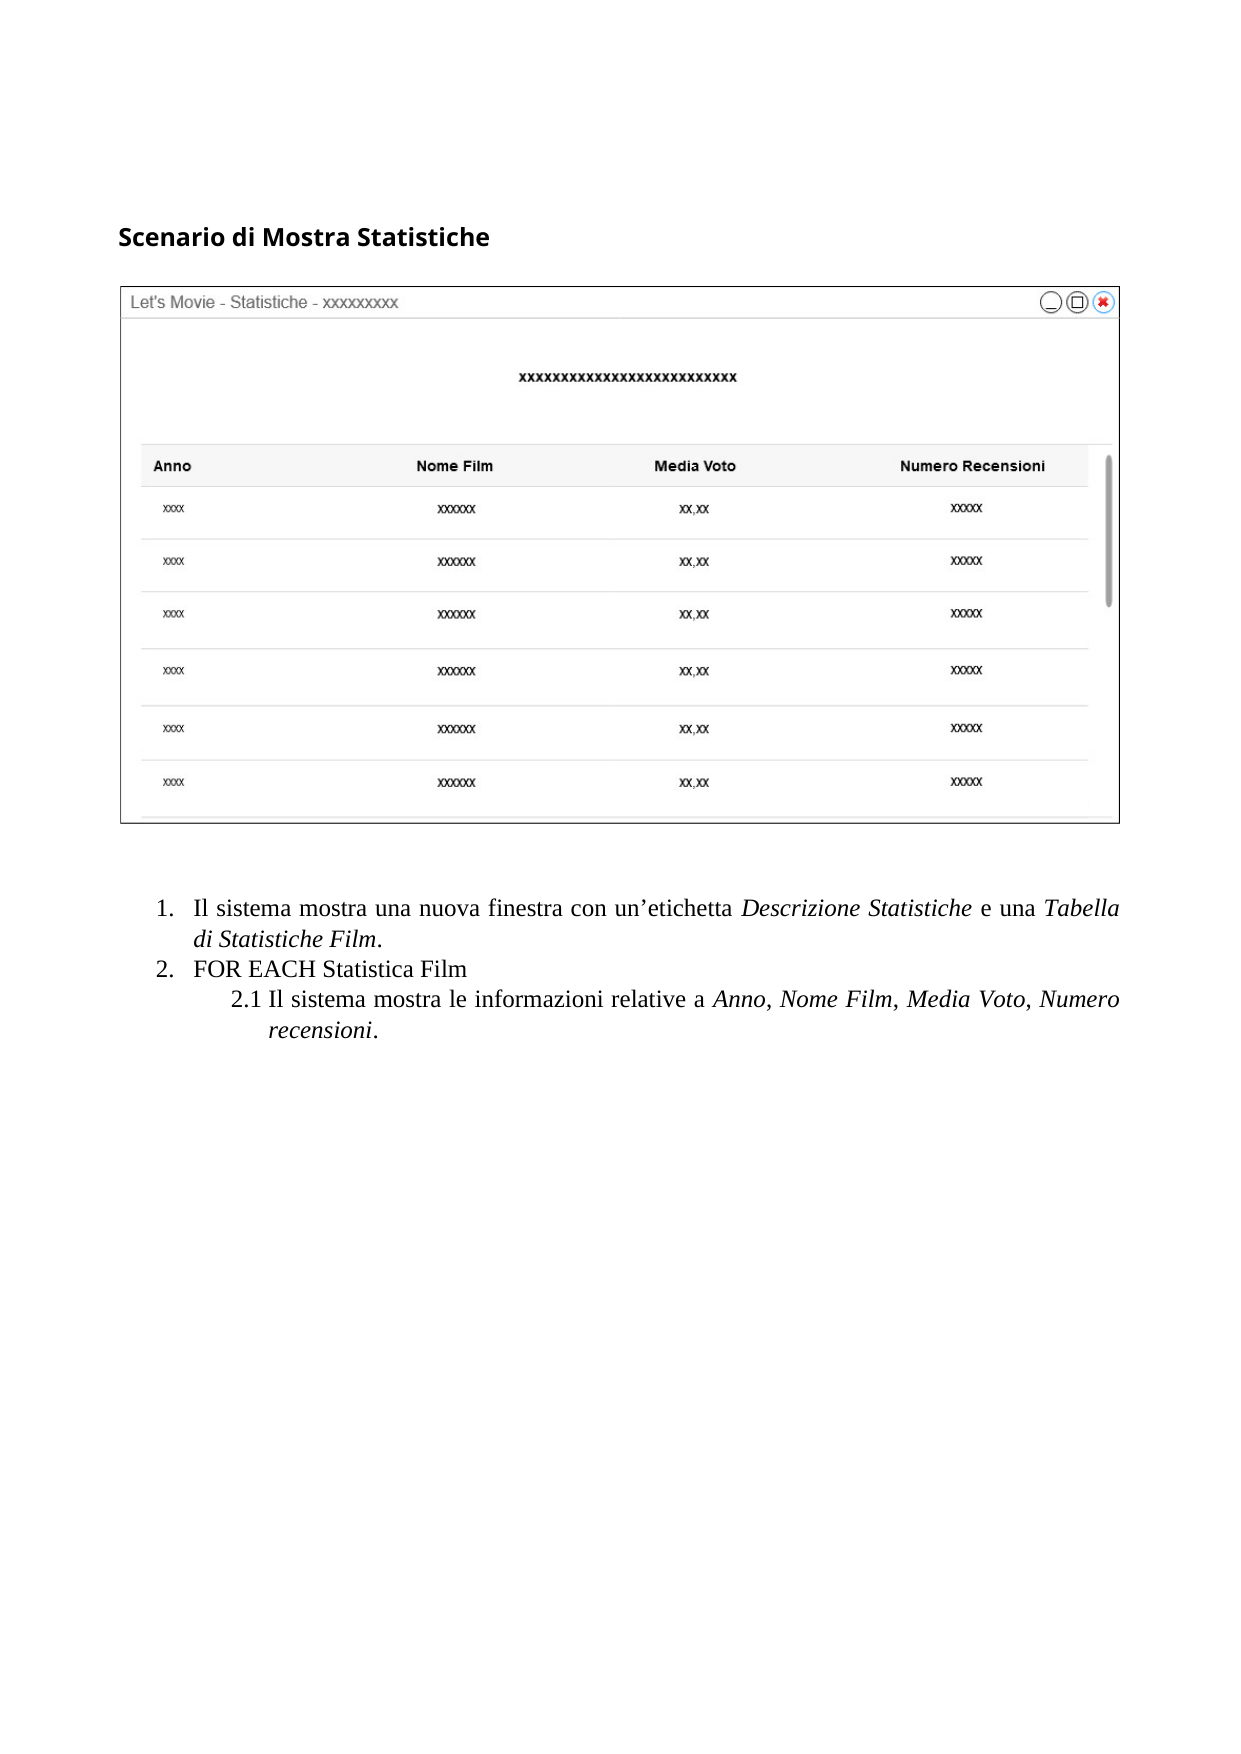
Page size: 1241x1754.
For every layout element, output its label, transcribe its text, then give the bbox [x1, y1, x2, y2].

picture [120, 286, 1120, 828]
list Il sistema mostra le informazioni relative a Anno, Nome Film, Media Voto, Numero recensioni. [231, 984, 1122, 1044]
subtitle Scenario di Mostra Statistiche [118, 220, 1122, 254]
list Il sistema mostra una nuova finestra con un’etichetta Descrizione Statistiche e una Tabella di Statistiche Film. [156, 893, 1122, 952]
list FOR EACH Statistica Film [156, 954, 1122, 983]
